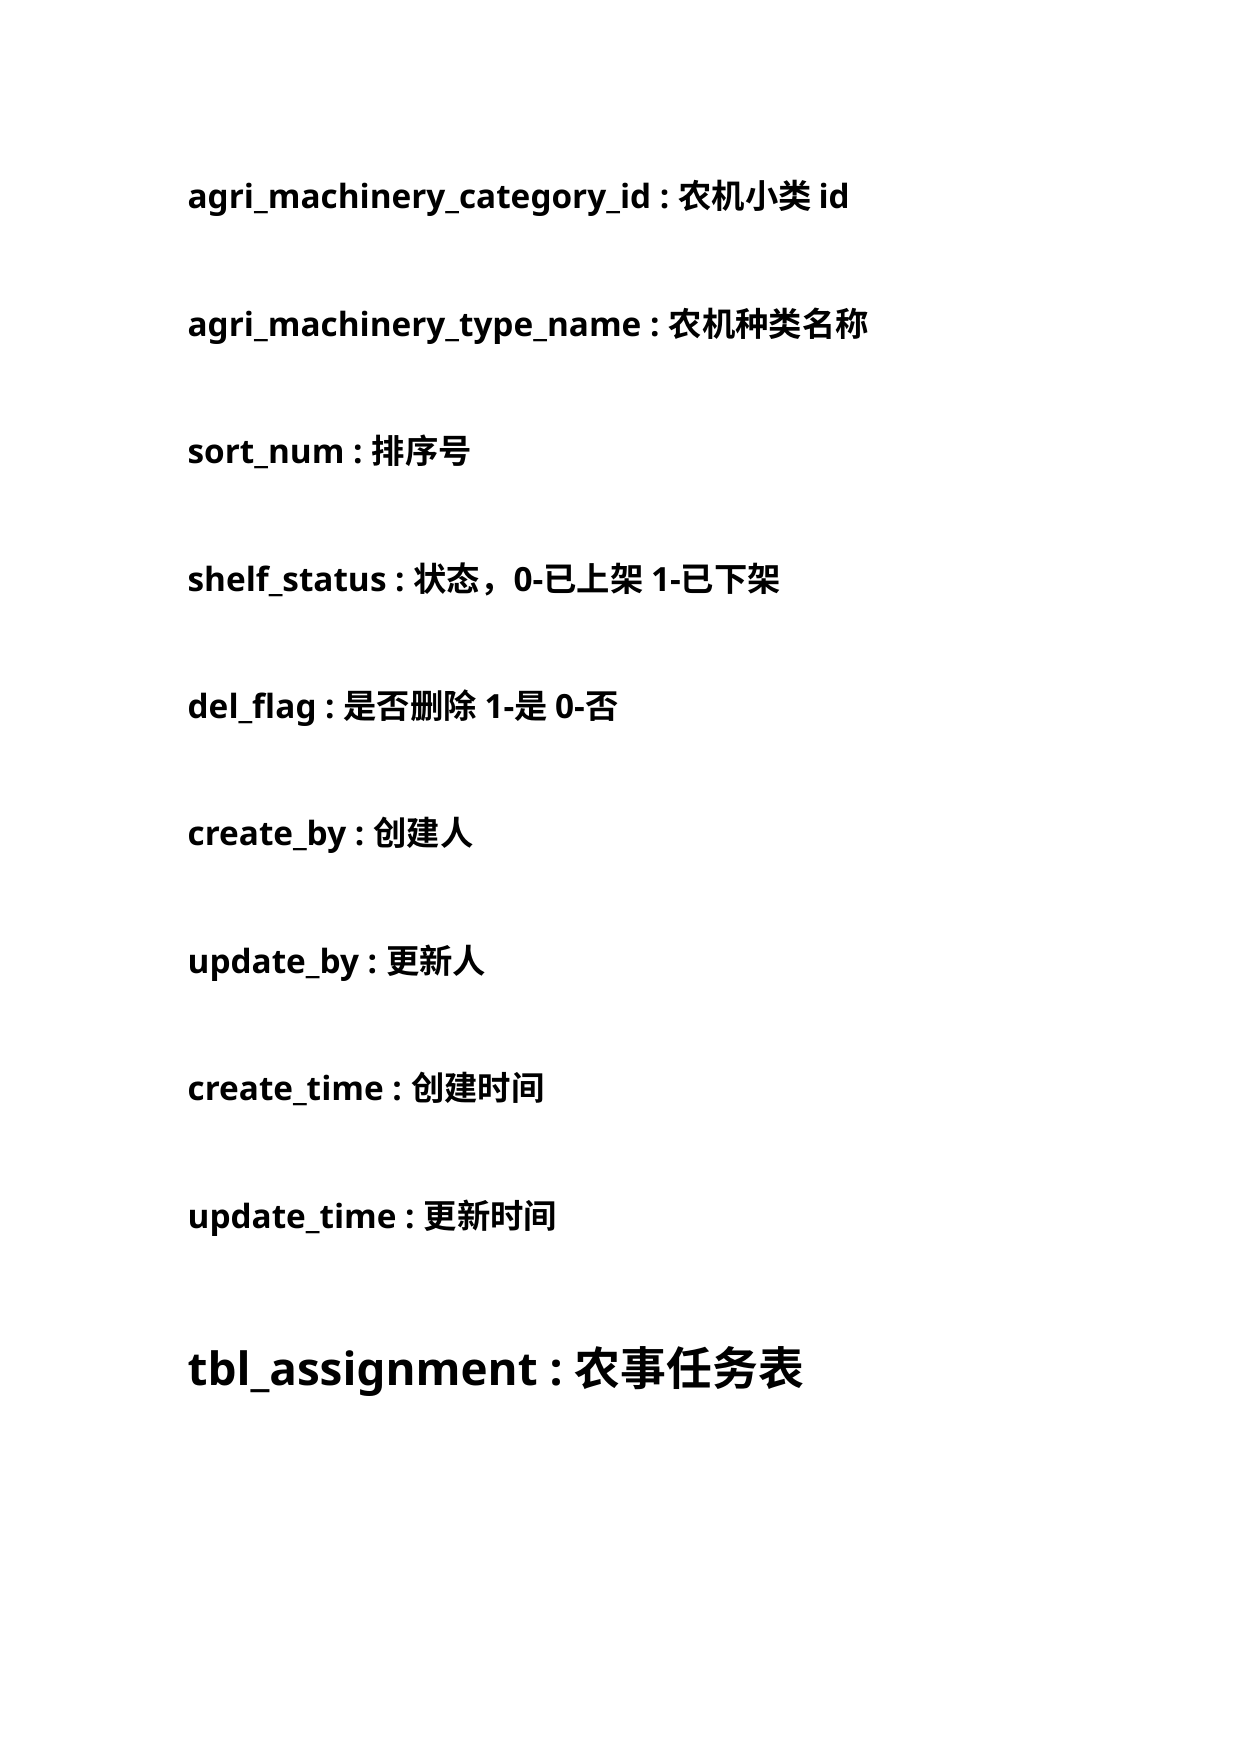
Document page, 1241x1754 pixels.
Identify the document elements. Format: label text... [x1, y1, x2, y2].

subtitle update_time : 更新时间 [187, 1181, 1053, 1246]
subtitle agri_machinery_category_id : 农机小类id [187, 162, 1053, 227]
subtitle agri_machinery_type_name : 农机种类名称 [187, 289, 1053, 354]
subtitle update_by : 更新人 [187, 926, 1053, 991]
subtitle create_time : 创建时间 [187, 1054, 1053, 1119]
subtitle shelf_status : 状态，0-已上架 1-已下架 [187, 544, 1053, 609]
subtitle create_by : 创建人 [187, 799, 1053, 864]
subtitle sort_num : 排序号 [187, 417, 1053, 482]
subtitle tbl_assignment : 农事任务表 [187, 1317, 1053, 1414]
subtitle del_flag : 是否删除 1-是 0-否 [187, 672, 1053, 737]
